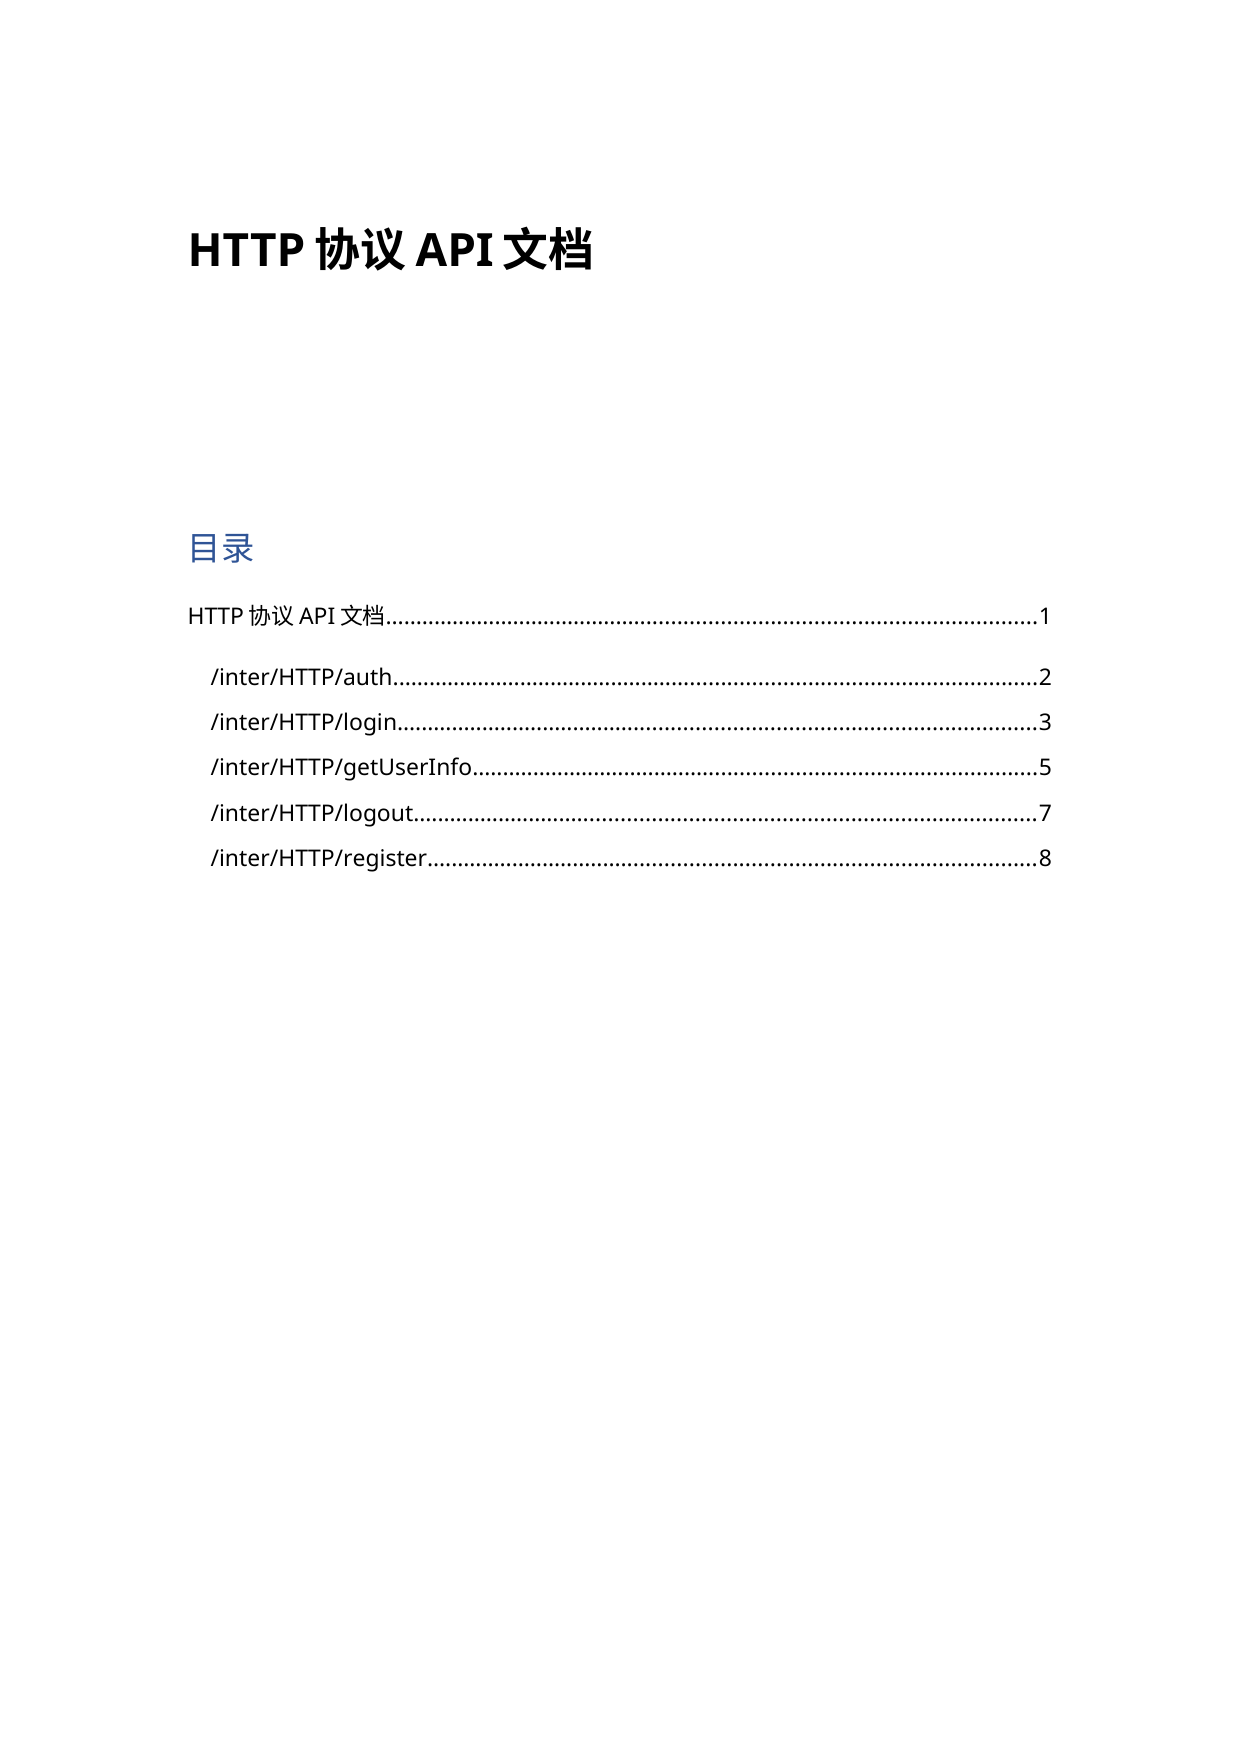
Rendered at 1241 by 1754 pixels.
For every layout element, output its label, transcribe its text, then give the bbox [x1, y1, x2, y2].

subtitle HTTP协议API文档 [187, 197, 1053, 295]
